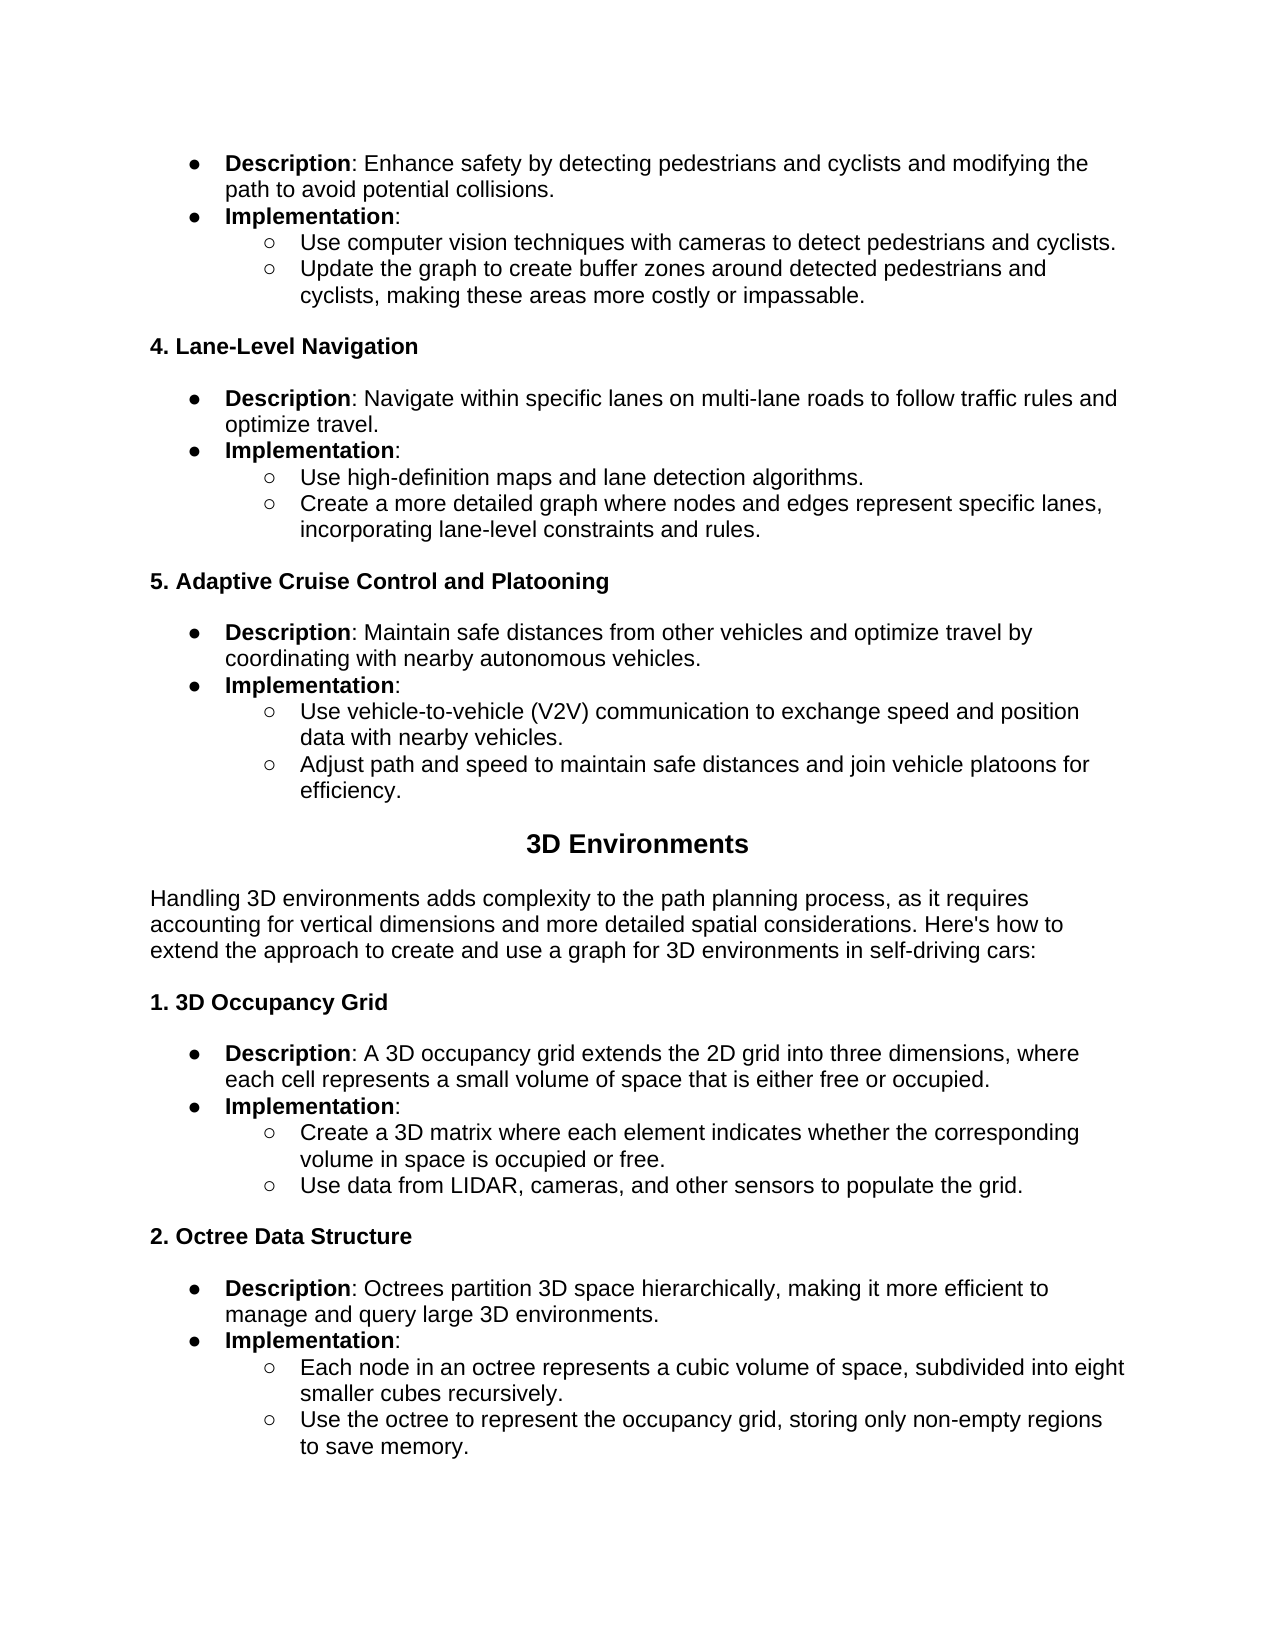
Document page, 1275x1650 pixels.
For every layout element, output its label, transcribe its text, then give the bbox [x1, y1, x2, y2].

list Use the octree to represent the occupancy grid, storing only non-empty regions to save memory. [262, 1406, 1125, 1459]
list Description: Octrees partition 3D space hierarchically, making it more efficient to manage and query large 3D environments. [187, 1274, 1125, 1327]
subtitle 2. Octree Data Structure [150, 1223, 1125, 1249]
text 3D Environments [150, 828, 1125, 860]
subtitle 1. 3D Occupancy Grid [150, 989, 1125, 1015]
list Create a 3D matrix where each element indicates whether the corresponding volume in space is occupied or free. [262, 1119, 1125, 1172]
text Handling 3D environments adds complexity to the path planning process, as it requires accounting for vertical dimensions and more detailed spatial considerations. Here's how to extend the approach to create and use a graph for 3D environments in self-driving cars: [150, 885, 1125, 964]
list Description: Enhance safety by detecting pedestrians and cyclists and modifying the path to avoid potential collisions. [187, 150, 1125, 203]
list Description: Maintain safe distances from other vehicles and optimize travel by coordinating with nearby autonomous vehicles. [187, 619, 1125, 672]
list Implementation: [187, 437, 1125, 463]
subtitle 4. Lane-Level Navigation [150, 333, 1125, 359]
list Description: A 3D occupancy grid extends the 2D grid into three dimensions, where each cell represents a small volume of space that is either free or occupied. [187, 1040, 1125, 1093]
list Use vehicle-to-vehicle (V2V) communication to exchange speed and position data with nearby vehicles. [262, 698, 1125, 751]
list Description: Navigate within specific lanes on multi-lane roads to follow traffic rules and optimize travel. [187, 384, 1125, 437]
list Implementation: [187, 1327, 1125, 1354]
list Implementation: [187, 1093, 1125, 1119]
list Use data from LIDAR, cameras, and other sensors to populate the grid. [262, 1172, 1125, 1198]
subtitle 5. Adaptive Cruise Control and Platooning [150, 568, 1125, 594]
list Use computer vision techniques with cameras to detect pedestrians and cyclists. [262, 229, 1125, 255]
list Implementation: [187, 203, 1125, 229]
list Use high-definition maps and lane detection algorithms. [262, 463, 1125, 490]
list Update the graph to create buffer zones around detected pedestrians and cyclists, making these areas more costly or impassable. [262, 255, 1125, 308]
list Create a more detailed graph where nodes and edges represent specific lanes, incorporating lane-level constraints and rules. [262, 490, 1125, 543]
list Implementation: [187, 672, 1125, 698]
list Each node in an octree represents a cubic volume of space, subdivided into eight smaller cubes recursively. [262, 1354, 1125, 1406]
list Adjust path and speed to maintain safe distances and join vehicle platoons for efficiency. [262, 751, 1125, 803]
